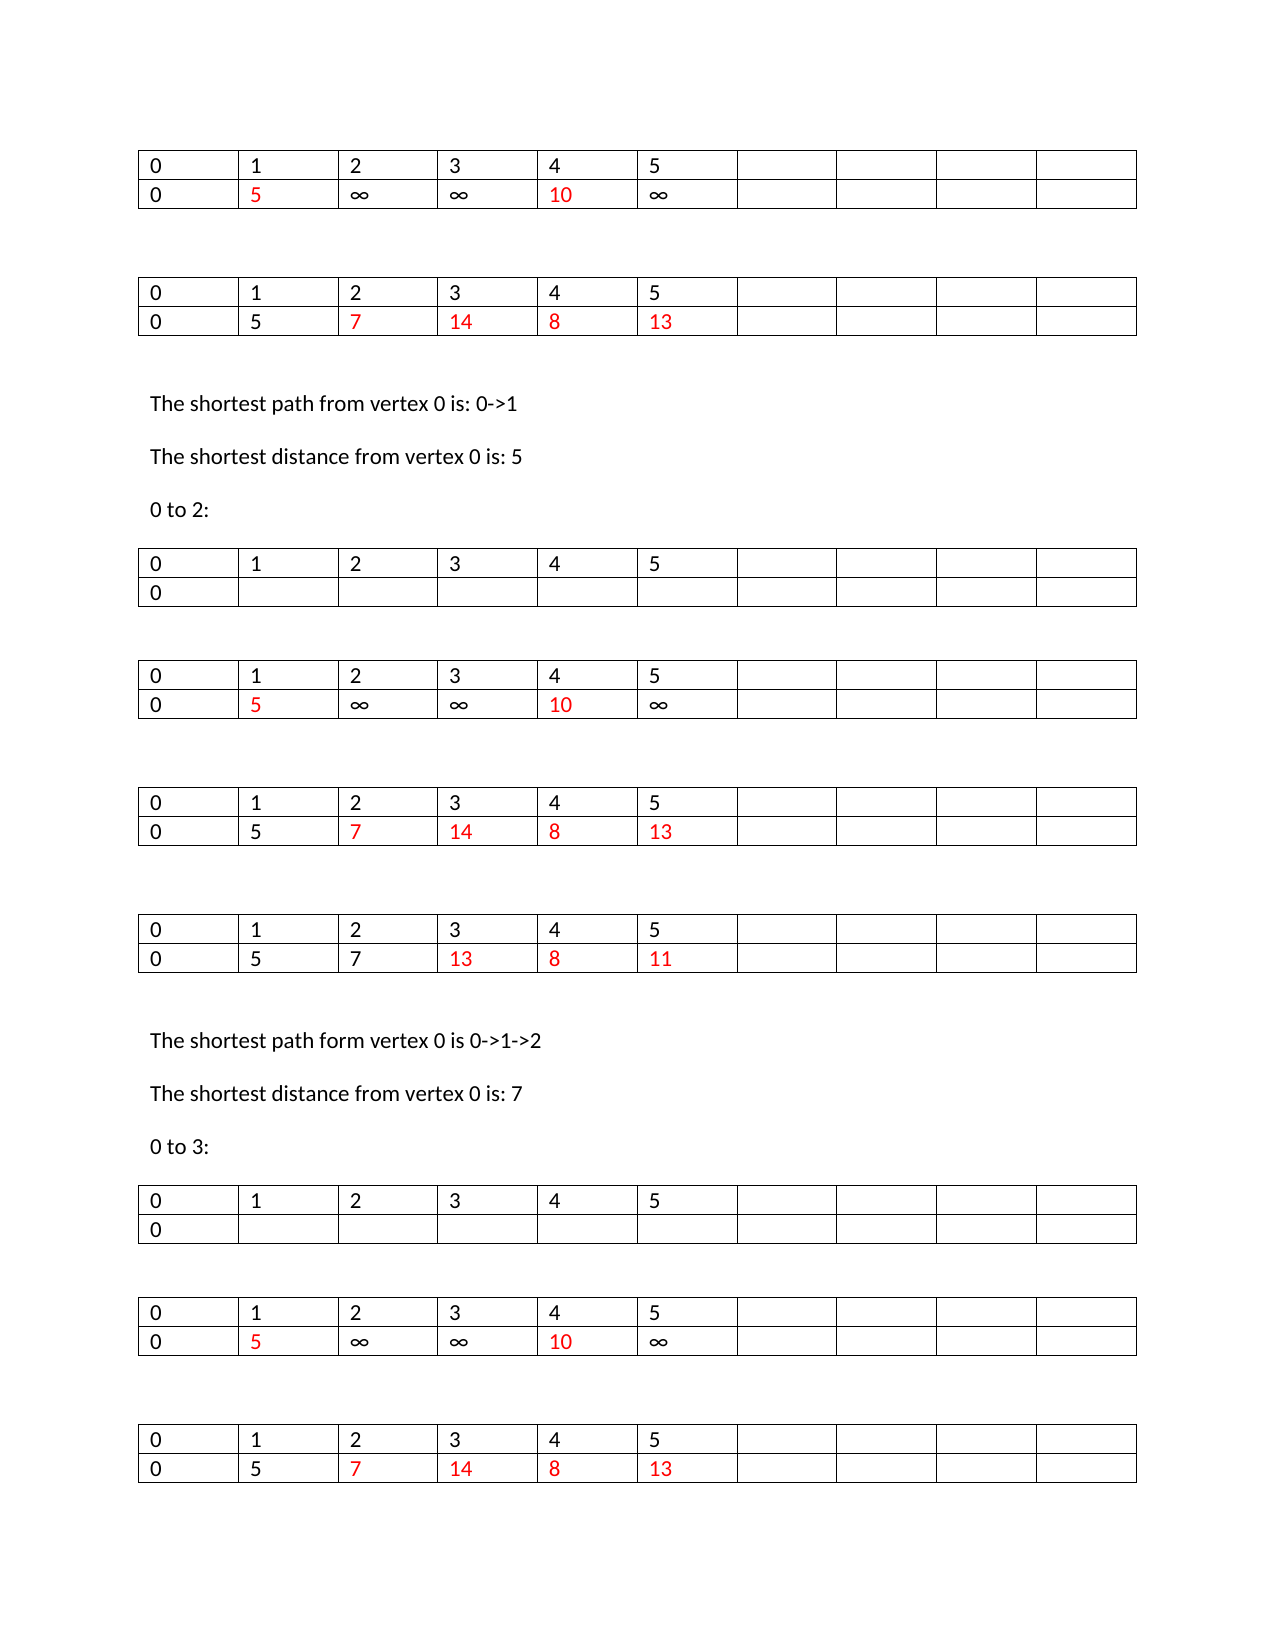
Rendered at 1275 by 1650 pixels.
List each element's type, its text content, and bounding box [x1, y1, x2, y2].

text The shortest distance from vertex 0 is: 5 [150, 442, 1125, 470]
table_cell [837, 944, 936, 972]
table_cell [1037, 1327, 1136, 1355]
table_cell 13 [638, 817, 737, 845]
table_header 0 [139, 1186, 238, 1214]
text The shortest path form vertex 0 is 0->1->2 [150, 1026, 1125, 1054]
table_cell [837, 307, 936, 335]
table_header 3 [438, 1186, 537, 1214]
table_header 2 [339, 278, 437, 306]
table_cell [937, 944, 1036, 972]
table_cell [837, 690, 936, 718]
table_cell ∞ [638, 690, 737, 718]
table_cell 5 [239, 180, 338, 208]
table_cell [738, 944, 836, 972]
table_cell [937, 1454, 1036, 1482]
table_header 4 [538, 915, 637, 943]
table_header [937, 1186, 1036, 1214]
table_cell 8 [538, 1454, 637, 1482]
table_header [837, 1298, 936, 1326]
table_header 1 [239, 549, 338, 577]
table_cell [937, 307, 1036, 335]
table_cell [638, 1215, 737, 1243]
table_header [1037, 915, 1136, 943]
table_header 0 [139, 788, 238, 816]
table_cell [738, 1215, 836, 1243]
table_cell 13 [638, 307, 737, 335]
table_header 0 [139, 915, 238, 943]
table_header [937, 915, 1036, 943]
table_cell 5 [239, 944, 338, 972]
table_header [738, 1425, 836, 1453]
table_cell [738, 578, 836, 606]
table_cell 14 [438, 307, 537, 335]
table_header [1037, 278, 1136, 306]
table_header 4 [538, 788, 637, 816]
table_header 4 [538, 1186, 637, 1214]
table_header 0 [139, 661, 238, 689]
table_header 2 [339, 915, 437, 943]
table_cell 5 [239, 817, 338, 845]
table_header [837, 278, 936, 306]
table_header [937, 661, 1036, 689]
table_cell 5 [239, 1454, 338, 1482]
table_header 1 [239, 1298, 338, 1326]
table_header 0 [139, 549, 238, 577]
table_header [837, 151, 936, 179]
table_header [738, 1298, 836, 1326]
table_cell 0 [139, 1454, 238, 1482]
table_cell 7 [339, 1454, 437, 1482]
table_cell 0 [139, 307, 238, 335]
table_cell ∞ [438, 690, 537, 718]
table_cell [837, 1327, 936, 1355]
table_cell [937, 578, 1036, 606]
table_cell ∞ [339, 690, 437, 718]
table_header [1037, 1186, 1136, 1214]
table_header 5 [638, 1186, 737, 1214]
table_header 0 [139, 1298, 238, 1326]
table_cell 14 [438, 1454, 537, 1482]
table_cell [937, 1327, 1036, 1355]
table_header 3 [438, 549, 537, 577]
table_header [1037, 1425, 1136, 1453]
table_cell 10 [538, 690, 637, 718]
table_header 4 [538, 1298, 637, 1326]
table_cell 5 [239, 1327, 338, 1355]
table_cell ∞ [438, 180, 537, 208]
table_header 2 [339, 549, 437, 577]
table_cell 11 [638, 944, 737, 972]
table_header [738, 549, 836, 577]
table_cell 0 [139, 578, 238, 606]
table_header 3 [438, 915, 537, 943]
table_cell 8 [538, 944, 637, 972]
text The shortest distance from vertex 0 is: 7 [150, 1079, 1125, 1107]
table_header 1 [239, 278, 338, 306]
table_cell ∞ [438, 1327, 537, 1355]
table_cell [937, 817, 1036, 845]
table_cell 14 [438, 817, 537, 845]
table_cell 8 [538, 817, 637, 845]
table_header [937, 549, 1036, 577]
table_cell [837, 817, 936, 845]
table_header [738, 278, 836, 306]
table_header [837, 1425, 936, 1453]
table_header [937, 151, 1036, 179]
table_cell [1037, 690, 1136, 718]
table_header [937, 788, 1036, 816]
table_header 1 [239, 661, 338, 689]
table_header [1037, 1298, 1136, 1326]
table_header [738, 661, 836, 689]
table_cell [1037, 817, 1136, 845]
table_cell [738, 180, 836, 208]
table_cell 0 [139, 180, 238, 208]
table_cell [738, 1454, 836, 1482]
table_header 4 [538, 661, 637, 689]
table_header [837, 1186, 936, 1214]
table_cell [638, 578, 737, 606]
table_cell 7 [339, 817, 437, 845]
table_cell [1037, 1215, 1136, 1243]
table_cell [1037, 180, 1136, 208]
table_header 5 [638, 915, 737, 943]
table_header [937, 1298, 1036, 1326]
table_header [937, 278, 1036, 306]
table_header 5 [638, 278, 737, 306]
table_header [738, 915, 836, 943]
table_header 5 [638, 151, 737, 179]
table_cell [837, 1454, 936, 1482]
table_cell ∞ [638, 1327, 737, 1355]
table_header [837, 549, 936, 577]
table_cell 0 [139, 944, 238, 972]
table_cell 0 [139, 817, 238, 845]
table_cell [538, 1215, 637, 1243]
table_cell [937, 690, 1036, 718]
table_cell [937, 1215, 1036, 1243]
table_cell [738, 690, 836, 718]
table_cell 7 [339, 944, 437, 972]
table_header 4 [538, 549, 637, 577]
table_cell ∞ [638, 180, 737, 208]
table_header 3 [438, 661, 537, 689]
table_cell 5 [239, 690, 338, 718]
table_cell [837, 180, 936, 208]
table_header 1 [239, 788, 338, 816]
table_cell [438, 578, 537, 606]
table_header [738, 1186, 836, 1214]
table_cell [738, 817, 836, 845]
table_header [1037, 661, 1136, 689]
table_header 2 [339, 1425, 437, 1453]
table_header 5 [638, 661, 737, 689]
table_cell [837, 1215, 936, 1243]
table_cell ∞ [339, 1327, 437, 1355]
text 0 to 2: [150, 495, 1125, 523]
table_cell ∞ [339, 180, 437, 208]
table_cell [339, 578, 437, 606]
table_header 4 [538, 1425, 637, 1453]
text 0 to 3: [150, 1132, 1125, 1160]
table_header 2 [339, 788, 437, 816]
table_header [837, 661, 936, 689]
table_header [1037, 549, 1136, 577]
table_cell [239, 1215, 338, 1243]
table_header 1 [239, 1186, 338, 1214]
table_header [937, 1425, 1036, 1453]
table_header 5 [638, 1298, 737, 1326]
table_header 0 [139, 1425, 238, 1453]
table_cell [837, 578, 936, 606]
table_header 5 [638, 788, 737, 816]
table_cell [1037, 578, 1136, 606]
table_cell [239, 578, 338, 606]
table_cell [339, 1215, 437, 1243]
table_header 3 [438, 1425, 537, 1453]
table_header 5 [638, 1425, 737, 1453]
table_cell 7 [339, 307, 437, 335]
table_header 2 [339, 1298, 437, 1326]
table_header [837, 788, 936, 816]
table_cell [438, 1215, 537, 1243]
table_cell 0 [139, 1215, 238, 1243]
table_header 5 [638, 549, 737, 577]
table_header [738, 788, 836, 816]
table_header 2 [339, 661, 437, 689]
table_cell 8 [538, 307, 637, 335]
table_header 0 [139, 151, 238, 179]
table_cell [1037, 307, 1136, 335]
table_cell [1037, 1454, 1136, 1482]
table_cell 10 [538, 1327, 637, 1355]
table_cell 13 [638, 1454, 737, 1482]
table_header [1037, 151, 1136, 179]
table_header 3 [438, 278, 537, 306]
table_header 2 [339, 151, 437, 179]
table_header 3 [438, 1298, 537, 1326]
table_header 2 [339, 1186, 437, 1214]
table_cell [738, 1327, 836, 1355]
table_cell [937, 180, 1036, 208]
table_cell [1037, 944, 1136, 972]
table_header 1 [239, 1425, 338, 1453]
table_header 4 [538, 151, 637, 179]
table_header 3 [438, 788, 537, 816]
table_header 1 [239, 151, 338, 179]
table_header [1037, 788, 1136, 816]
table_header [837, 915, 936, 943]
table_cell 5 [239, 307, 338, 335]
table_header 1 [239, 915, 338, 943]
table_header 0 [139, 278, 238, 306]
table_cell [738, 307, 836, 335]
table_header 3 [438, 151, 537, 179]
table_header 4 [538, 278, 637, 306]
table_cell [538, 578, 637, 606]
text The shortest path from vertex 0 is: 0->1 [150, 389, 1125, 417]
table_cell 0 [139, 1327, 238, 1355]
table_header [738, 151, 836, 179]
table_cell 13 [438, 944, 537, 972]
table_cell 10 [538, 180, 637, 208]
table_cell 0 [139, 690, 238, 718]
